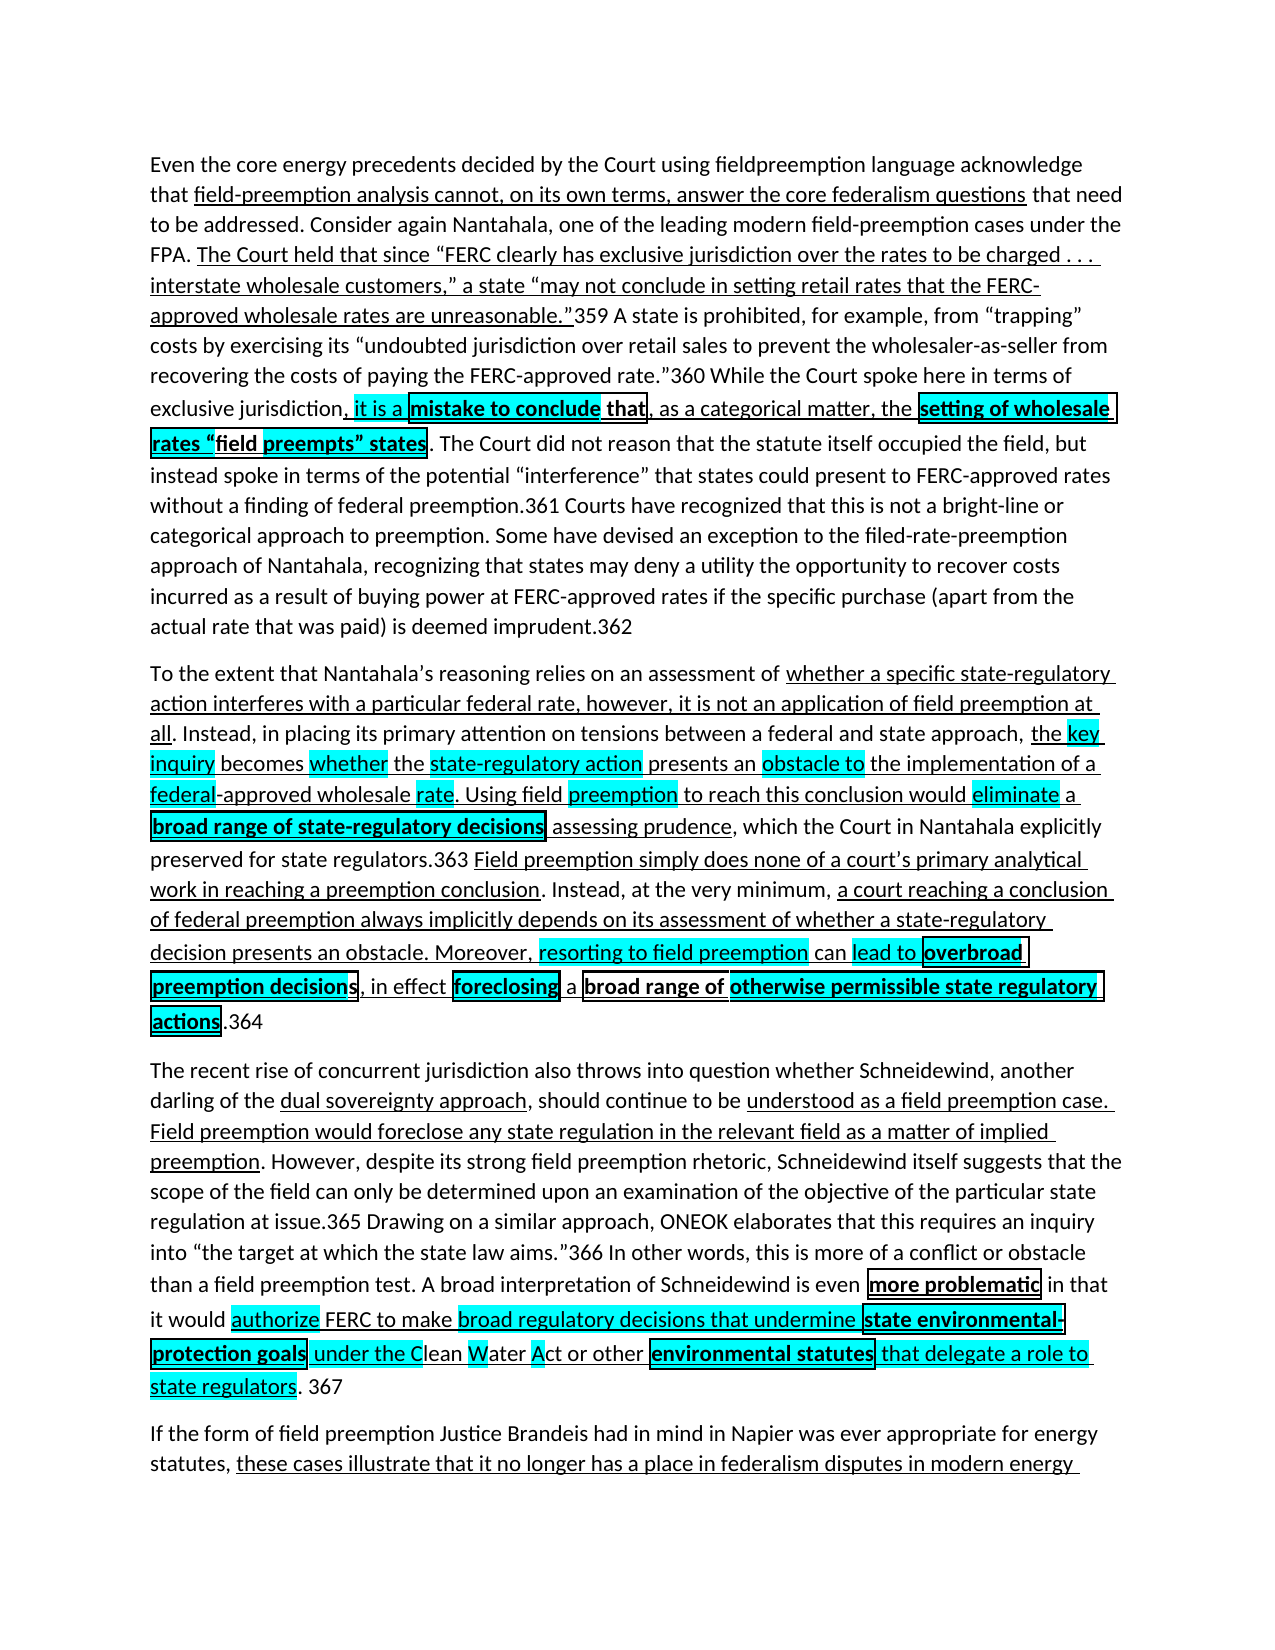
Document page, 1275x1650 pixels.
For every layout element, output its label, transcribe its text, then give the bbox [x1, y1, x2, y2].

text The recent rise of concurrent jurisdiction also throws into question whether Schneidewind, another darling of the dual sovereignty approach, should continue to be understood as a field preemption case. Field preemption would foreclose any state regulation in the relevant field as a matter of implied preemption. However, despite its strong field preemption rhetoric, Schneidewind itself suggests that the scope of the field can only be determined upon an examination of the objective of the particular state regulation at issue.365 Drawing on a similar approach, ONEOK elaborates that this requires an inquiry into “the target at which the state law aims.”366 In other words, this is more of a conflict or obstacle than a field preemption test. A broad interpretation of Schneidewind is even more problematic in that it would authorize FERC to make broad regulatory decisions that undermine state environmental-protection goals under the Clean Water Act or other environmental statutes that delegate a role to state regulators. 367 [150, 1056, 1125, 1400]
text To the extent that Nantahala’s reasoning relies on an assessment of whether a specific state-regulatory action interferes with a particular federal rate, however, it is not an application of field preemption at all. Instead, in placing its primary attention on tensions between a federal and state approach, the key inquiry becomes whether the state-regulatory action presents an obstacle to the implementation of a federal-approved wholesale rate. Using field preemption to reach this conclusion would eliminate a broad range of state-regulatory decisions assessing prudence, which the Court in Nantahala explicitly preserved for state regulators.363 Field preemption simply does none of a court’s primary analytical work in reaching a preemption conclusion. Instead, at the very minimum, a court reaching a conclusion of federal preemption always implicitly depends on its assessment of whether a state-regulatory decision presents an obstacle. Moreover, resorting to field preemption can lead to overbroad preemption decisions, in effect foreclosing a broad range of otherwise permissible state regulatory actions.364 [150, 659, 1125, 1037]
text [150, 1419, 1125, 1477]
text Even the core energy precedents decided by the Court using fieldpreemption language acknowledge that field-preemption analysis cannot, on its own terms, answer the core federalism questions that need to be addressed. Consider again Nantahala, one of the leading modern field-preemption cases under the FPA. The Court held that since “FERC clearly has exclusive jurisdiction over the rates to be charged . . . interstate wholesale customers,” a state “may not conclude in setting retail rates that the FERC-approved wholesale rates are unreasonable.”359 A state is prohibited, for example, from “trapping” costs by exercising its “undoubted jurisdiction over retail sales to prevent the wholesaler-as-seller from recovering the costs of paying the FERC-approved rate.”360 While the Court spoke here in terms of exclusive jurisdiction, it is a mistake to conclude that, as a categorical matter, the setting of wholesale rates “field preempts” states. The Court did not reason that the statute itself occupied the field, but instead spoke in terms of the potential “interference” that states could present to FERC-approved rates without a finding of federal preemption.361 Courts have recognized that this is not a bright-line or categorical approach to preemption. Some have devised an exception to the filed-rate-preemption approach of Nantahala, recognizing that states may deny a utility the opportunity to recover costs incurred as a result of buying power at FERC-approved rates if the specific purchase (apart from the actual rate that was paid) is deemed imprudent.362 [150, 150, 1125, 640]
